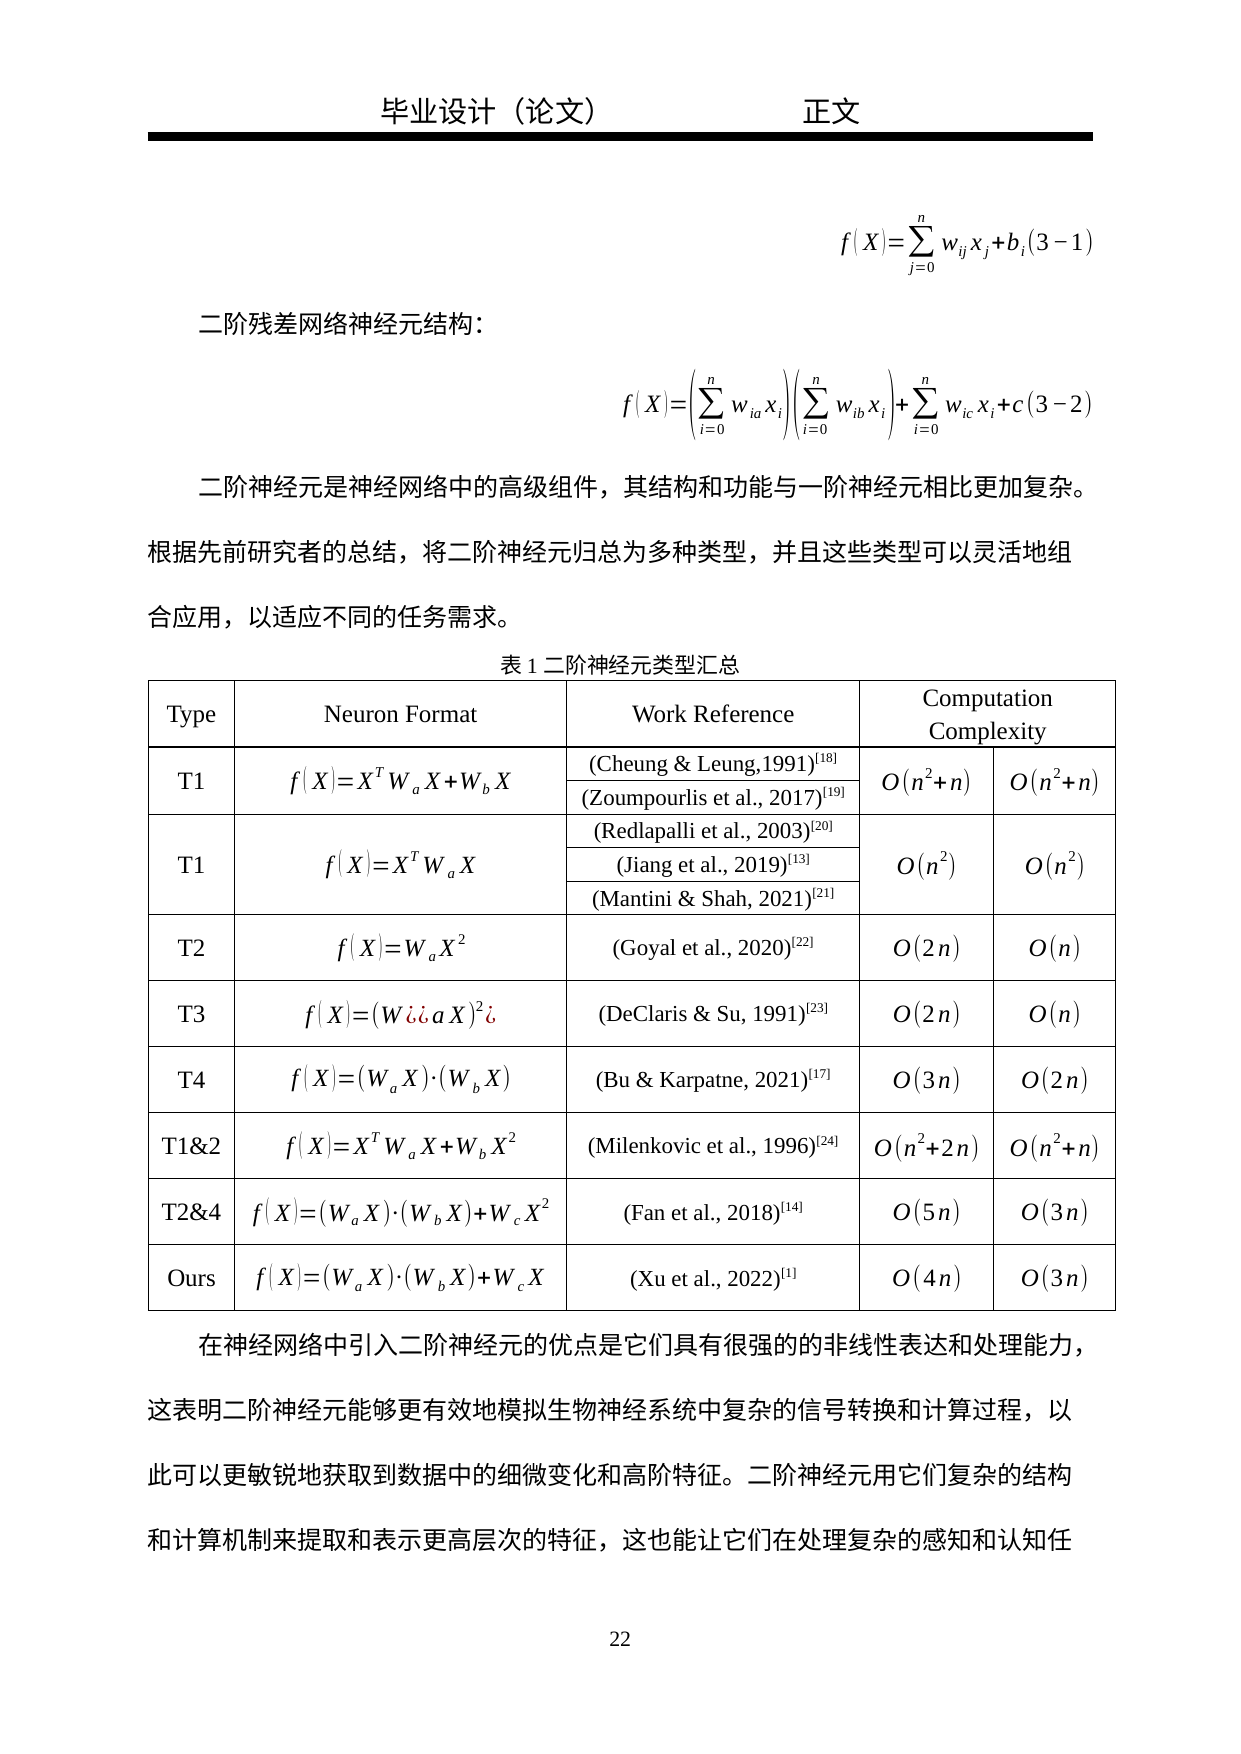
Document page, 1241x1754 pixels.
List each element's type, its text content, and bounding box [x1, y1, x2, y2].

table_cell (Fan et al., 2018)[14] [567, 1179, 859, 1244]
table_cell [235, 1245, 566, 1310]
table_cell T2&4 [149, 1179, 234, 1244]
table_cell [994, 1179, 1115, 1244]
table_cell (Zoumpourlis et al., 2017)[19] [567, 781, 859, 813]
table_cell [235, 1179, 566, 1244]
table_cell T2 [149, 915, 234, 980]
table_cell [994, 981, 1115, 1046]
table_cell (DeClaris & Su, 1991)[23] [567, 981, 859, 1046]
table_cell (Cheung & Leung,1991)[18] [567, 748, 859, 780]
table_cell (Goyal et al., 2020)[22] [567, 915, 859, 980]
table_cell T1 [149, 748, 234, 813]
table_cell [994, 748, 1115, 813]
table_cell T1 [149, 815, 234, 914]
table_cell [994, 815, 1115, 914]
table_cell [235, 1047, 566, 1112]
table_cell T1&2 [149, 1113, 234, 1178]
table_cell [860, 981, 993, 1046]
table_cell [994, 1047, 1115, 1112]
table_cell (Milenkovic et al., 1996)[24] [567, 1113, 859, 1178]
table_cell [860, 915, 993, 980]
table_cell T3 [149, 981, 234, 1046]
table_cell [860, 1179, 993, 1244]
table_cell [860, 1047, 993, 1112]
table_header Neuron Format [235, 681, 566, 746]
table_cell [235, 1113, 566, 1178]
table_cell [860, 815, 993, 914]
table_cell [994, 1245, 1115, 1310]
table_cell (Jiang et al., 2019)[13] [567, 848, 859, 881]
table_cell [994, 1113, 1115, 1178]
table_header Type [149, 681, 234, 746]
table_cell [235, 915, 566, 980]
table_header Computation Complexity [860, 681, 1115, 746]
table_cell T4 [149, 1047, 234, 1112]
table_cell (Xu et al., 2022)[1] [567, 1245, 859, 1310]
table_cell [860, 1113, 993, 1178]
table_cell [235, 815, 566, 914]
text 二阶神经元是神经网络中的高级组件，其结构和功能与一阶神经元相比更加复杂。根据先前研究者的总结，将二阶神经元归总为多种类型，并且这些类型可以灵活地组合应用，以适应不同的任务需求。 [148, 453, 1092, 648]
table_cell [994, 915, 1115, 980]
table_cell (Bu & Karpatne, 2021)[17] [567, 1047, 859, 1112]
table_cell (Mantini & Shah, 2021)[21] [567, 882, 859, 914]
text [148, 1311, 1092, 1571]
list 表1 二阶神经元类型汇总 [148, 648, 1092, 680]
table_cell [235, 981, 566, 1046]
table_cell Ours [149, 1245, 234, 1310]
table_header Work Reference [567, 681, 859, 746]
text 二阶残差网络神经元结构： [148, 290, 1092, 355]
table_cell [860, 1245, 993, 1310]
table_cell [860, 748, 993, 813]
table_cell [235, 748, 566, 813]
table_cell (Redlapalli et al., 2003)[20] [567, 815, 859, 847]
